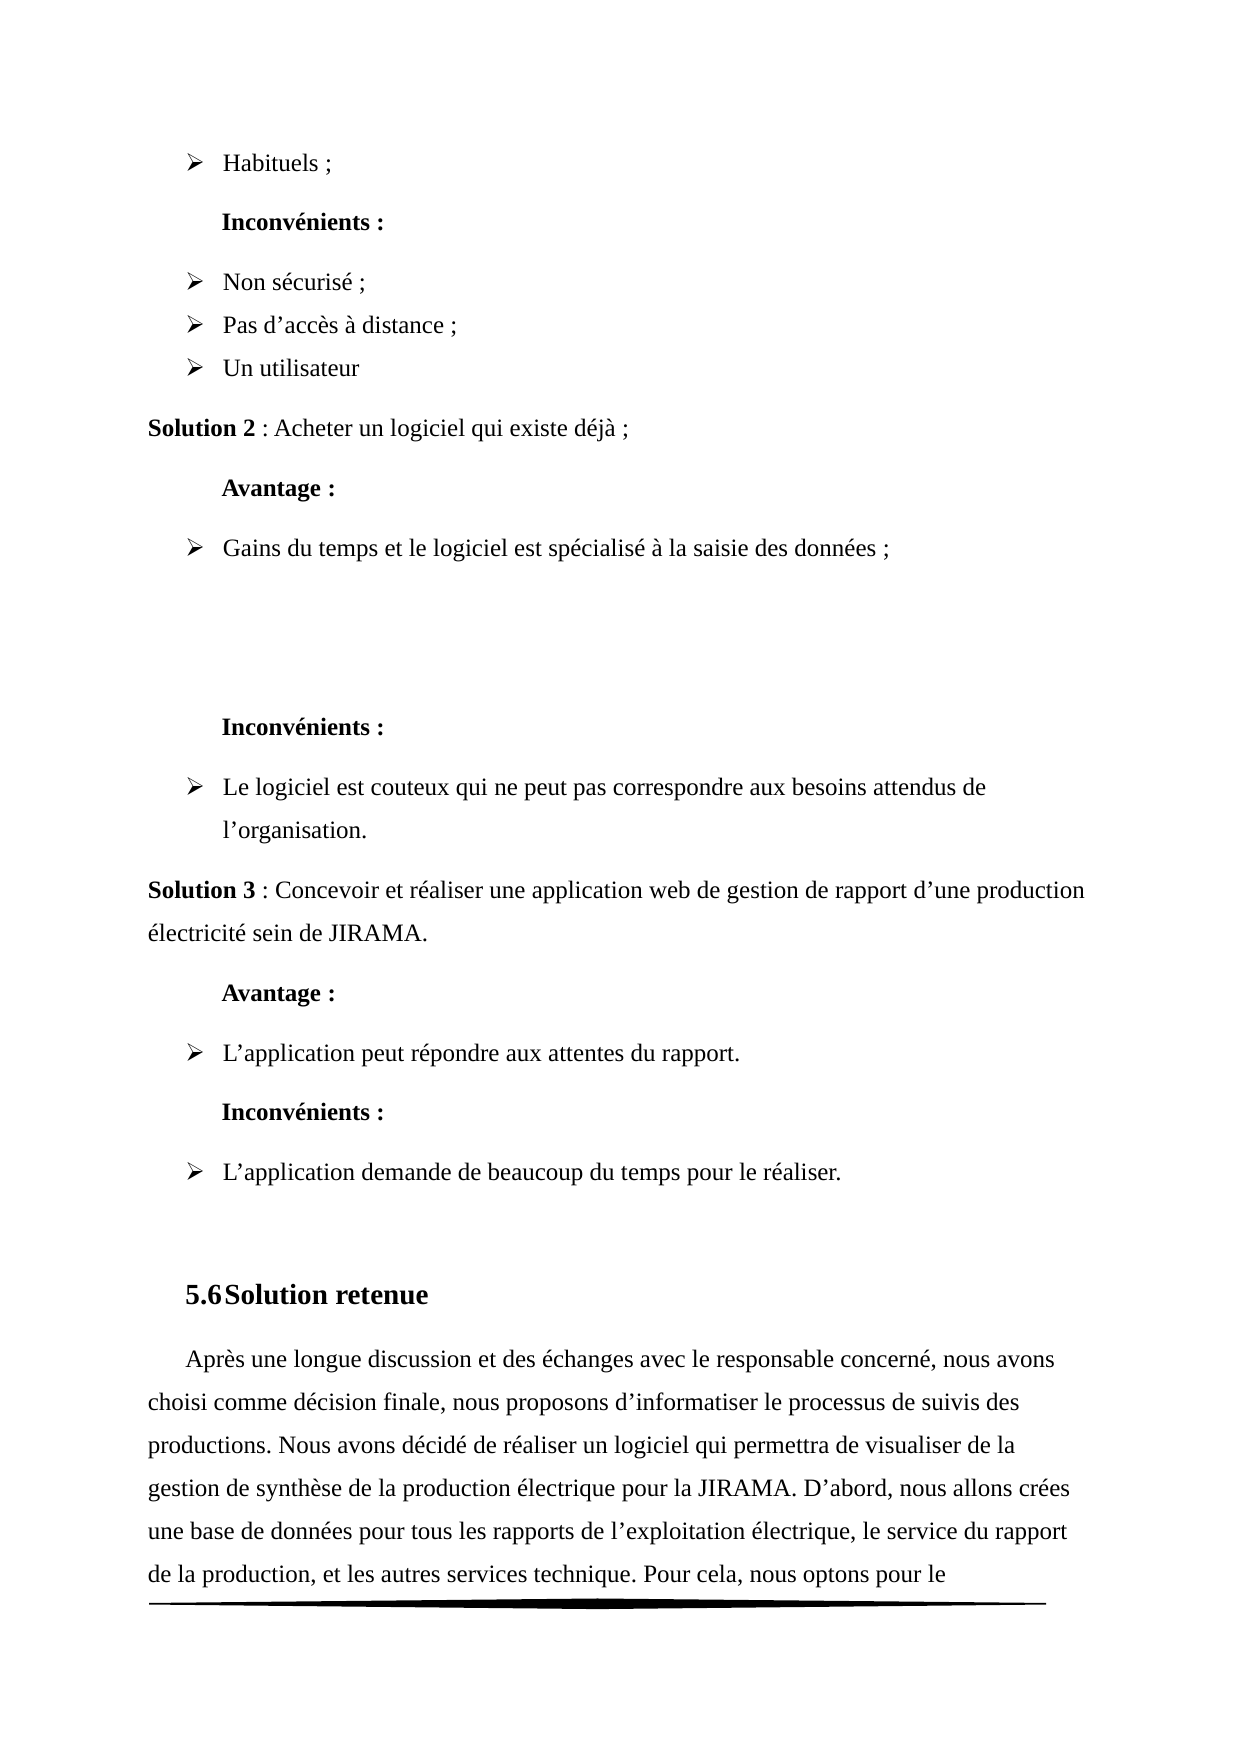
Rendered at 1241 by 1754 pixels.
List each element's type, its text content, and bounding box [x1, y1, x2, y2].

text Inconvénients : [148, 1097, 1093, 1126]
list L’application peut répondre aux attentes du rapport. [185, 1038, 1093, 1066]
text Avantage : [148, 978, 1093, 1007]
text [148, 1344, 1093, 1588]
text Inconvénients : [148, 207, 1093, 236]
list Le logiciel est couteux qui ne peut pas correspondre aux besoins attendus de l’organisation. [185, 772, 1093, 844]
text Solution 3 : Concevoir et réaliser une application web de gestion de rapport d’une production électricité sein de JIRAMA. [148, 875, 1093, 947]
list Gains du temps et le logiciel est spécialisé à la saisie des données ; [185, 533, 1093, 562]
list Habituels ; [185, 148, 1093, 176]
list Solution retenue [185, 1277, 1093, 1310]
list Non sécurisé ; [185, 267, 1093, 296]
text Solution 2 : Acheter un logiciel qui existe déjà ; [148, 413, 1093, 442]
text Inconvénients : [148, 712, 1093, 741]
list Un utilisateur [185, 353, 1093, 382]
text Avantage : [148, 473, 1093, 502]
list L’application demande de beaucoup du temps pour le réaliser. [185, 1157, 1093, 1186]
list Pas d’accès à distance ; [185, 310, 1093, 339]
